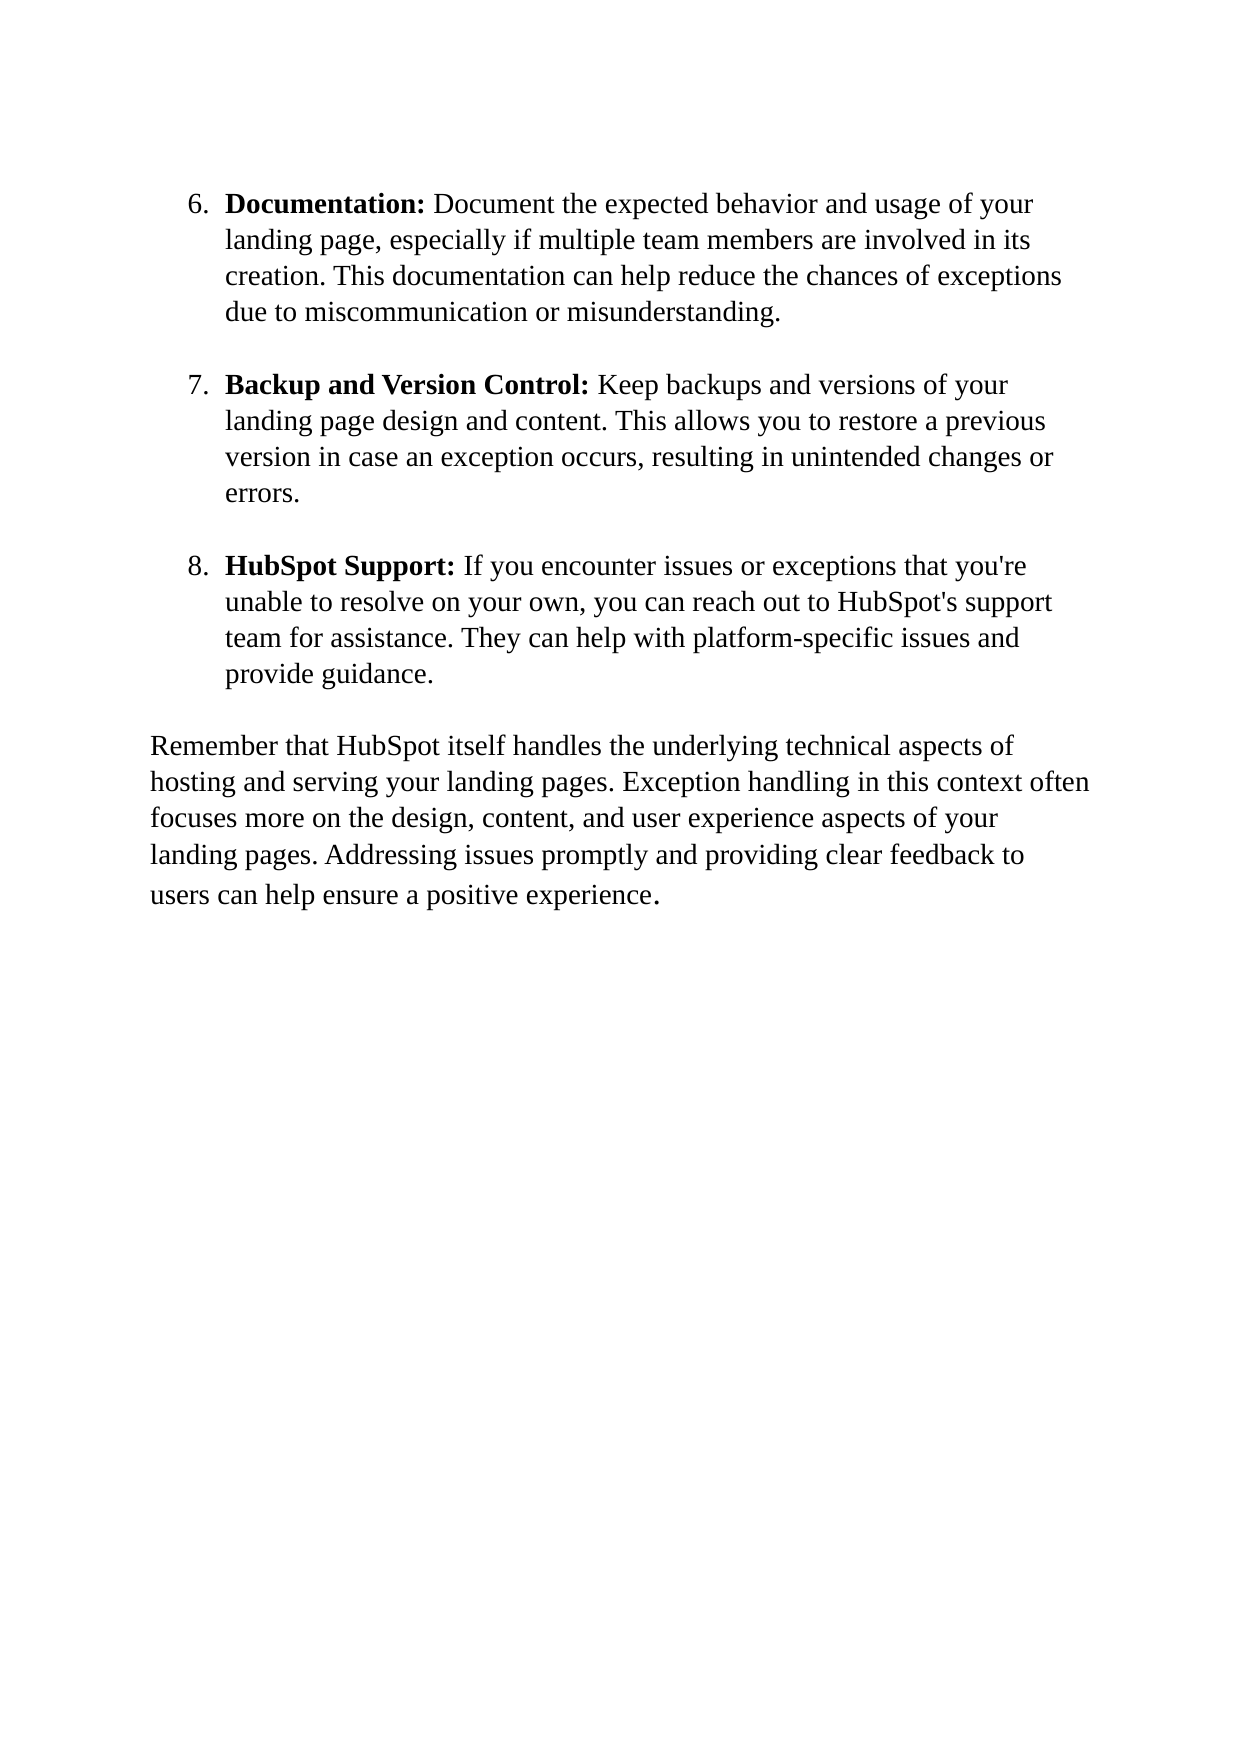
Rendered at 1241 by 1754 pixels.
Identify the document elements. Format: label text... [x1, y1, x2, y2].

list Backup and Version Control: Keep backups and versions of your landing page design and content. This allows you to restore a previous version in case an exception occurs, resulting in unintended changes or errors. [187, 367, 1090, 509]
text Remember that HubSpot itself handles the underlying technical aspects of hosting and serving your landing pages. Exception handling in this context often focuses more on the design, content, and user experience aspects of your landing pages. Addressing issues promptly and providing clear feedback to users can help ensure a positive experience. [150, 728, 1090, 912]
list HubSpot Support: If you encounter issues or exceptions that you're unable to resolve on your own, you can reach out to HubSpot's support team for assistance. They can help with platform-specific issues and provide guidance. [187, 548, 1090, 689]
list Documentation: Document the expected behavior and usage of your landing page, especially if multiple team members are involved in its creation. This documentation can help reduce the chances of exceptions due to miscommunication or misunderstanding. [187, 186, 1090, 328]
